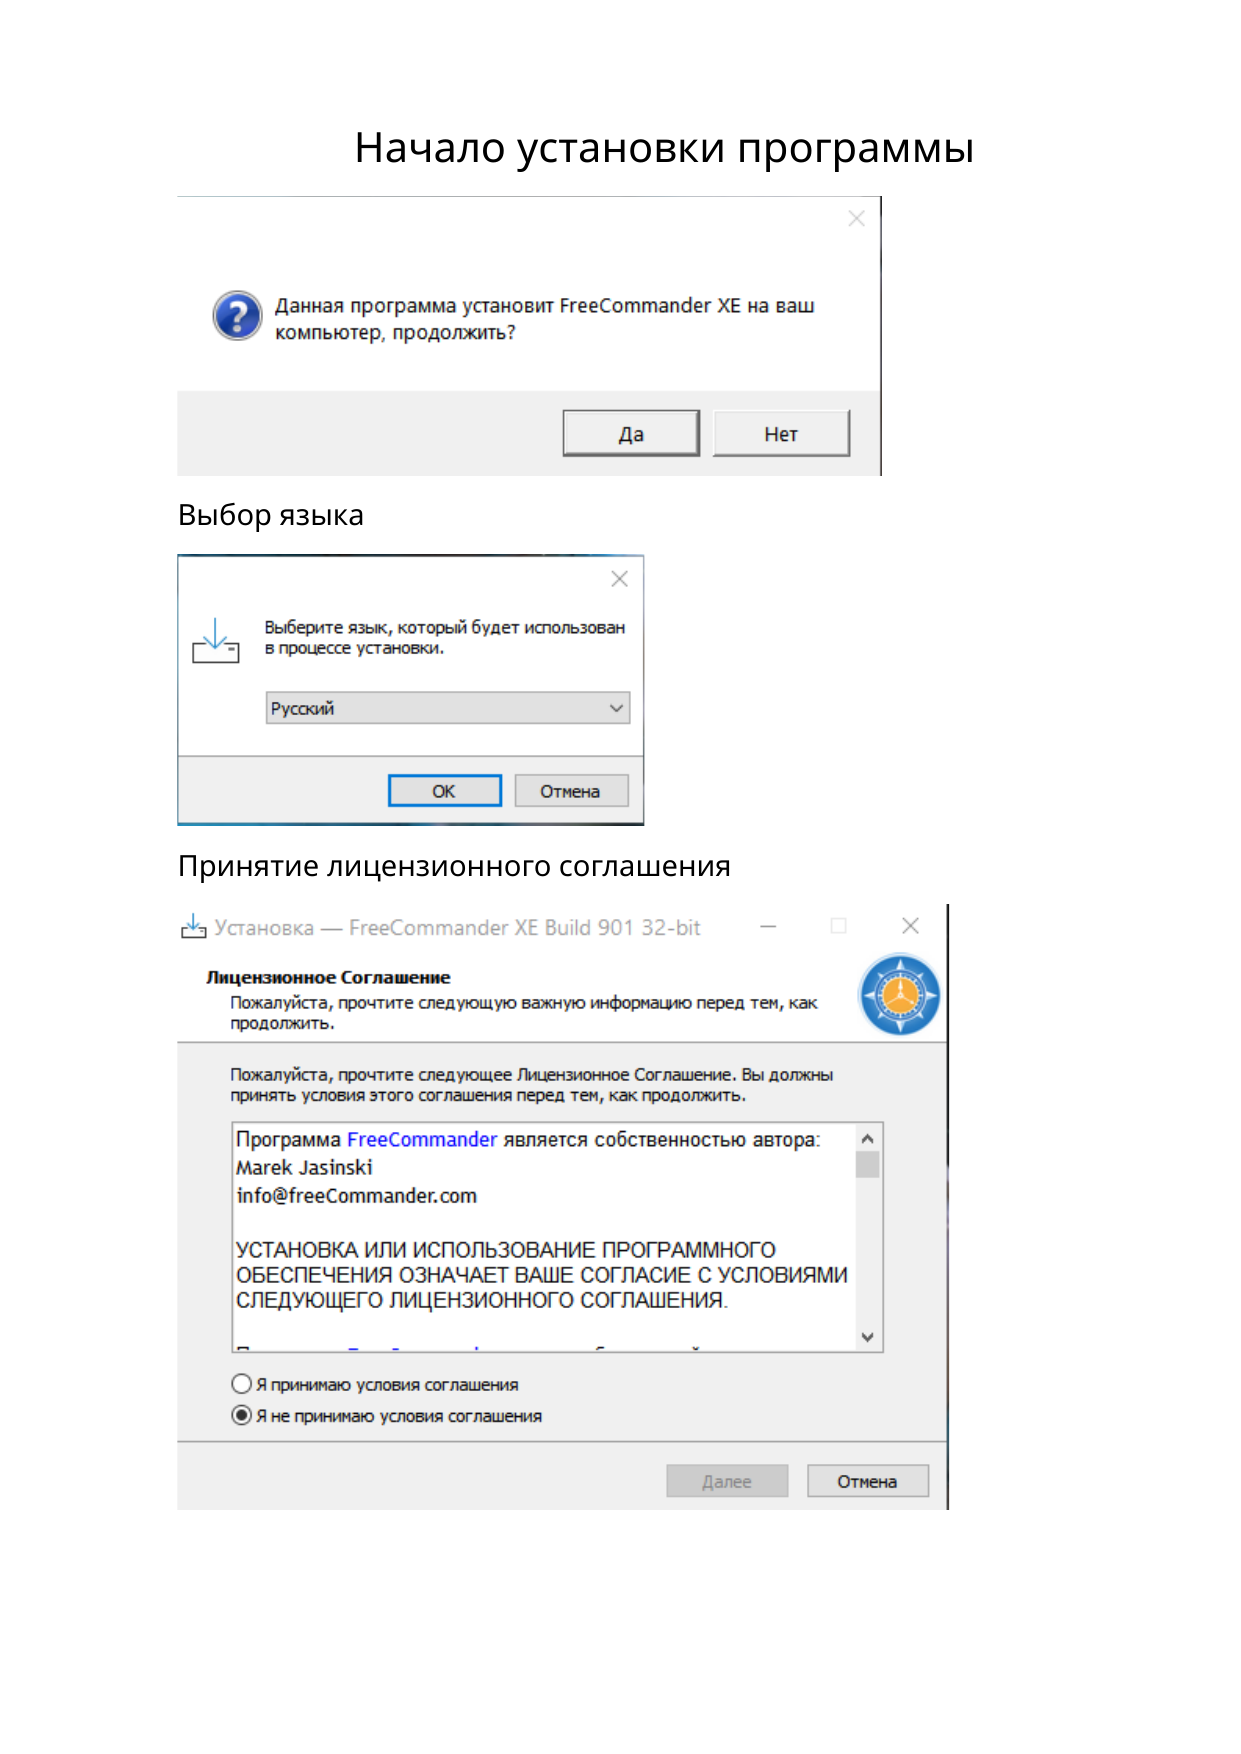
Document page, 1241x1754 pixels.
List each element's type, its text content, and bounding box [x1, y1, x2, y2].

text Принятие лицензионного соглашения [177, 845, 1152, 884]
picture [177, 554, 645, 826]
text Выбор языка [177, 495, 1152, 534]
text Начало установки программы [177, 118, 1152, 175]
picture [177, 196, 882, 476]
picture [177, 904, 950, 1510]
